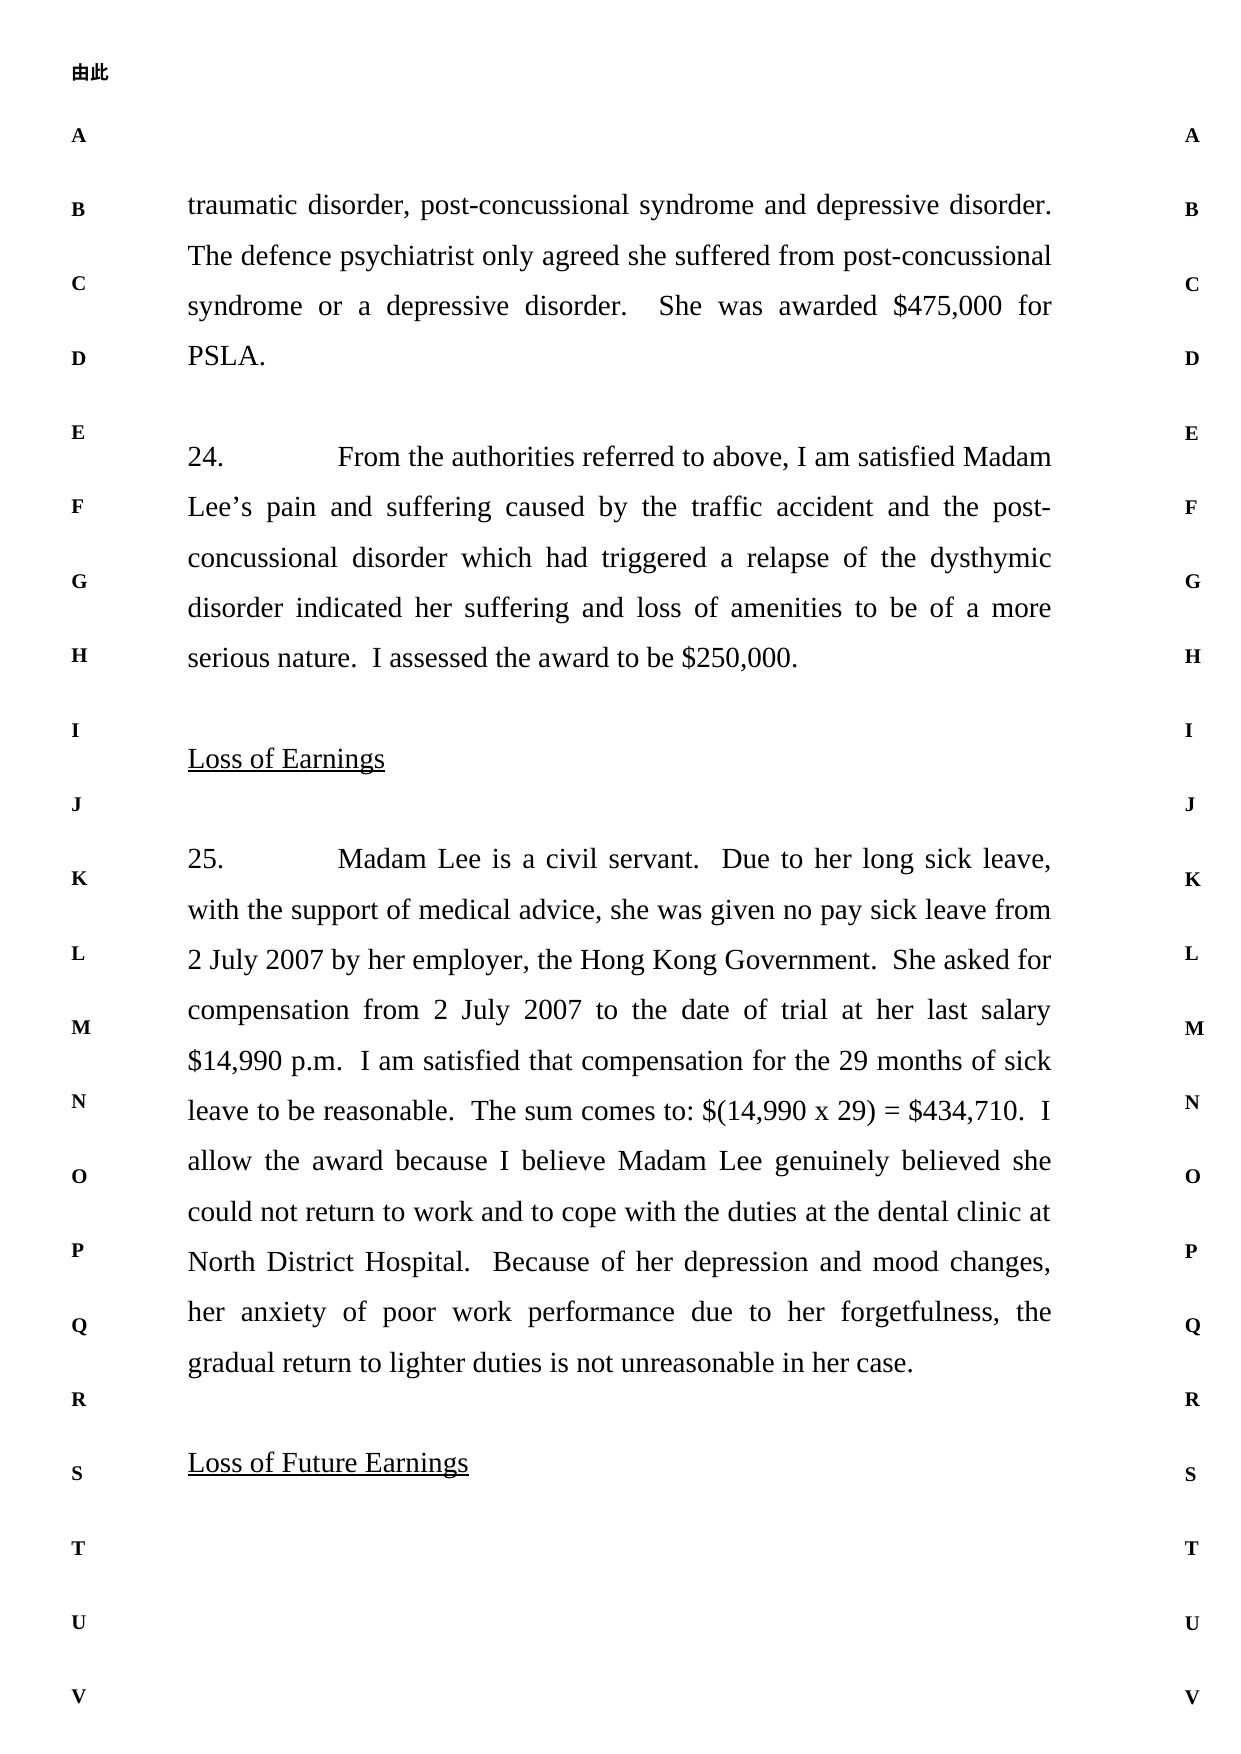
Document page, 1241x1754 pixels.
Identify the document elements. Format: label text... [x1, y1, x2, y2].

text Loss of Future Earnings [187, 1445, 1053, 1479]
list Madam Lee is a civil servant. Due to her long sick leave, with the support of medical advice, she was given no pay sick leave from 2 July 2007 by her employer, the Hong Kong Government. She asked for compensation from 2 July 2007 to the date of trial at her last salary $14,990 p.m. I am satisfied that compensation for the 29 months of sick leave to be reasonable. The sum comes to: $(14,990 x 29) = $434,710. I allow the award because I believe Madam Lee genuinely believed she could not return to work and to cope with the duties at the dental clinic at North District Hospital. Because of her depression and mood changes, her anxiety of poor work performance due to her forgetfulness, the gradual return to lighter duties is not unreasonable in her case. [187, 842, 1053, 1378]
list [187, 187, 1053, 372]
list From the authorities referred to above, I am satisfied Madam Lee’s pain and suffering caused by the traffic accident and the post-concussional disorder which had triggered a relapse of the dysthymic disorder indicated her suffering and loss of amenities to be of a more serious nature. I assessed the award to be $250,000. [187, 439, 1053, 674]
text Loss of Earnings [187, 741, 1053, 774]
